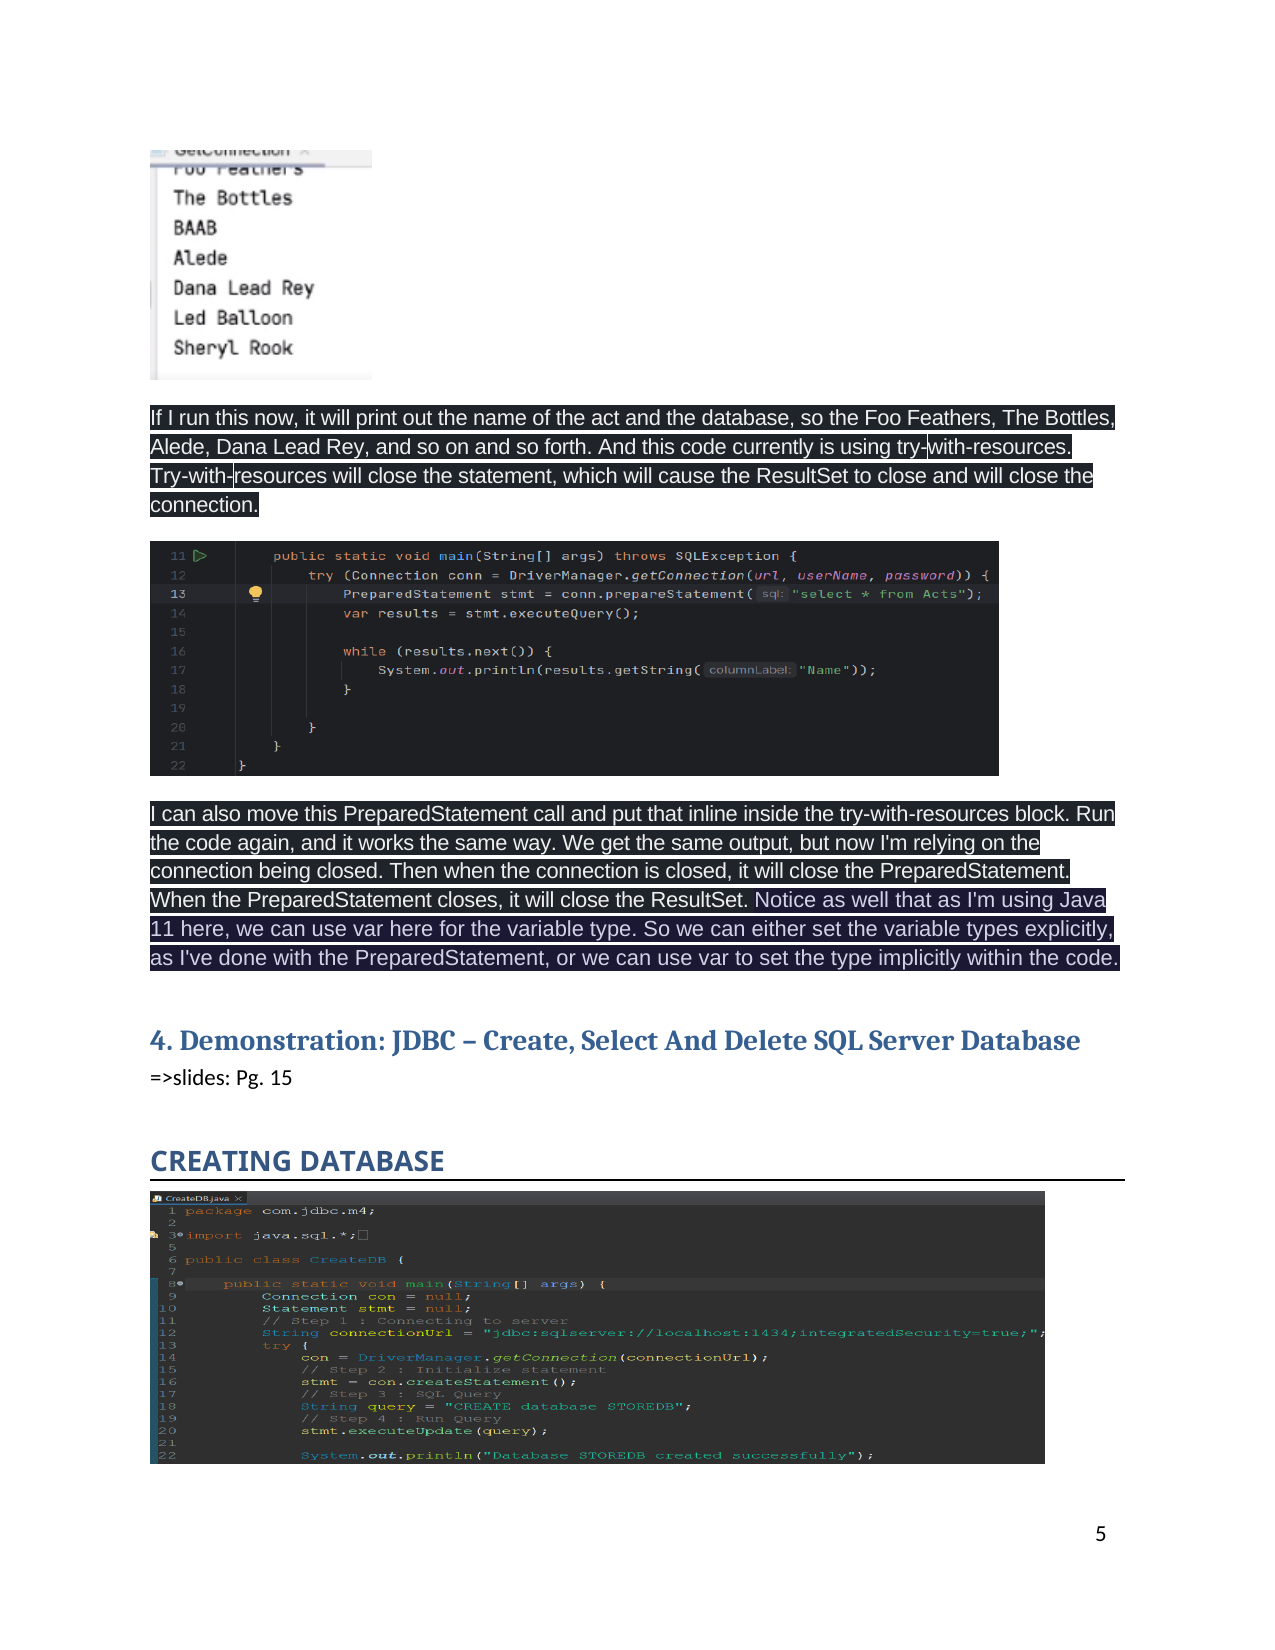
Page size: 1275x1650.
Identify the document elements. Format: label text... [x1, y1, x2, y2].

subtitle Demonstration: JDBC – Create, Select And Delete SQL Server Database [150, 1024, 1125, 1058]
text I can also move this PreparedStatement call and put that inline inside the try-with-resources block. Run the code again, and it works the same way. We get the same output, but now I'm relying on the connection being closed. Then when the connection is closed, it will close the PreparedStatement. When the PreparedStatement closes, it will close the ResultSet. Notice as well that as I'm using Java 11 here, we can use var here for the variable type. So we can either set the variable types explicitly, as I've done with the PreparedStatement, or we can use var to set the type implicitly within the code. [150, 801, 1125, 971]
text =>slides: Pg. 15 [150, 1063, 1125, 1091]
subtitle CREATING DATABASE [150, 1117, 1125, 1179]
text If I run this now, it will print out the name of the act and the database, so the Foo Feathers, The Bottles, Alede, Dana Lead Rey, and so on and so forth. And this code currently is using try-with-resources. Try-with-resources will close the statement, which will cause the ResultSet to close and will close the connection. [150, 405, 1125, 517]
picture [150, 541, 999, 776]
picture [150, 1191, 1045, 1464]
picture [150, 150, 372, 380]
